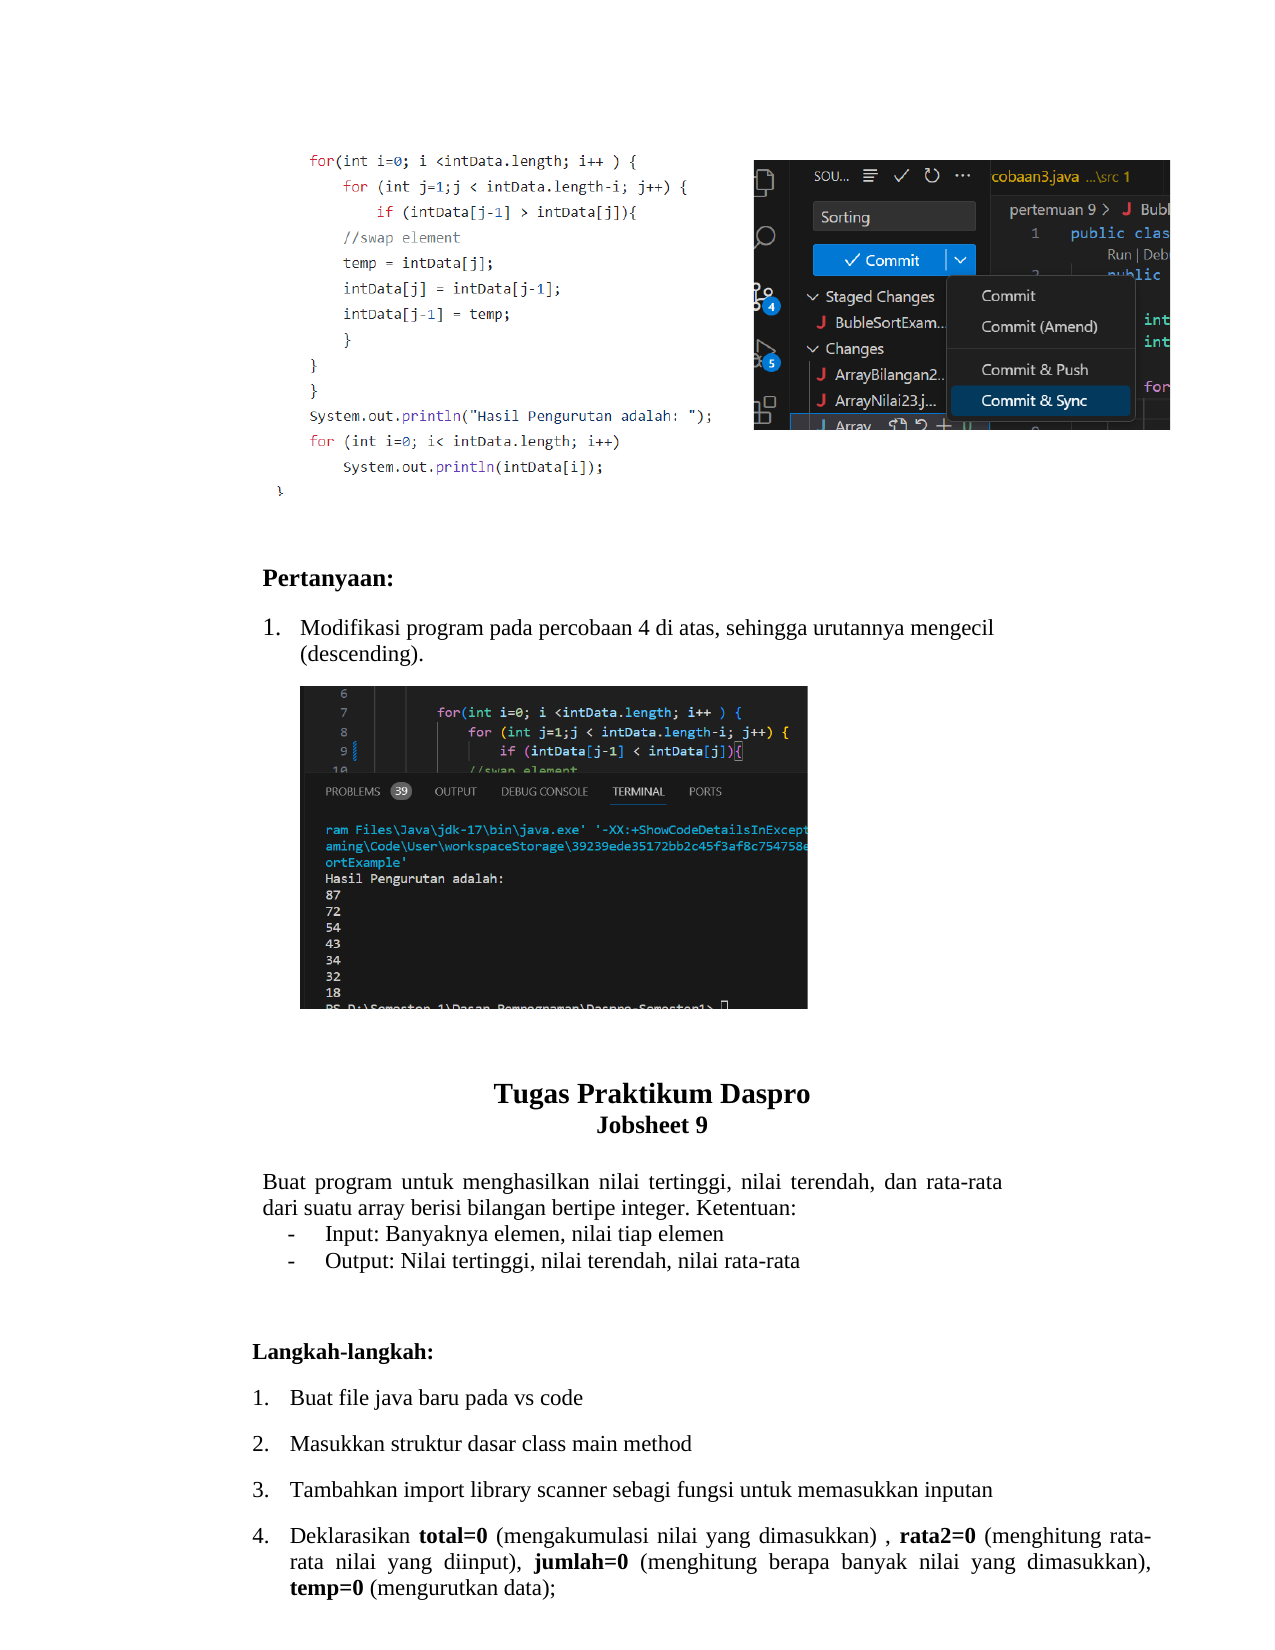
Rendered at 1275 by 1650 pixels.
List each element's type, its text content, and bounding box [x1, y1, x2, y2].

picture [753, 160, 1171, 430]
list Modifikasi program pada percobaan 4 di atas, sehingga urutannya mengecil (descending). [262, 612, 1004, 667]
list Tugas Praktikum Daspro [300, 1077, 1004, 1110]
list Buat program untuk menghasilkan nilai tertinggi, nilai terendah, dan rata-rata dari suatu array berisi bilangan bertipe integer. Ketentuan: [262, 1139, 1004, 1220]
list Output: Nilai tertinggi, nilai terendah, nilai rata-rata [287, 1247, 1004, 1273]
list Input: Banyaknya elemen, nilai tiap elemen [287, 1220, 1004, 1247]
list Buat file java baru pada vs code [252, 1384, 1004, 1411]
picture [300, 686, 808, 1009]
list Deklarasikan total=0 (mengakumulasi nilai yang dimasukkan) , rata2=0 (menghitung rata-rata nilai yang diinput), jumlah=0 (menghitung berapa banyak nilai yang dimasukkan), temp=0 (mengurutkan data); [252, 1522, 1152, 1601]
picture [262, 141, 726, 496]
list Tambahkan import library scanner sebagi fungsi untuk memasukkan inputan [252, 1476, 1004, 1502]
list Pertanyaan: [262, 563, 1004, 592]
list Jobsheet 9 [300, 1110, 1004, 1139]
list Masukkan struktur dasar class main method [252, 1430, 1004, 1456]
text Langkah-langkah: [177, 1338, 1004, 1365]
